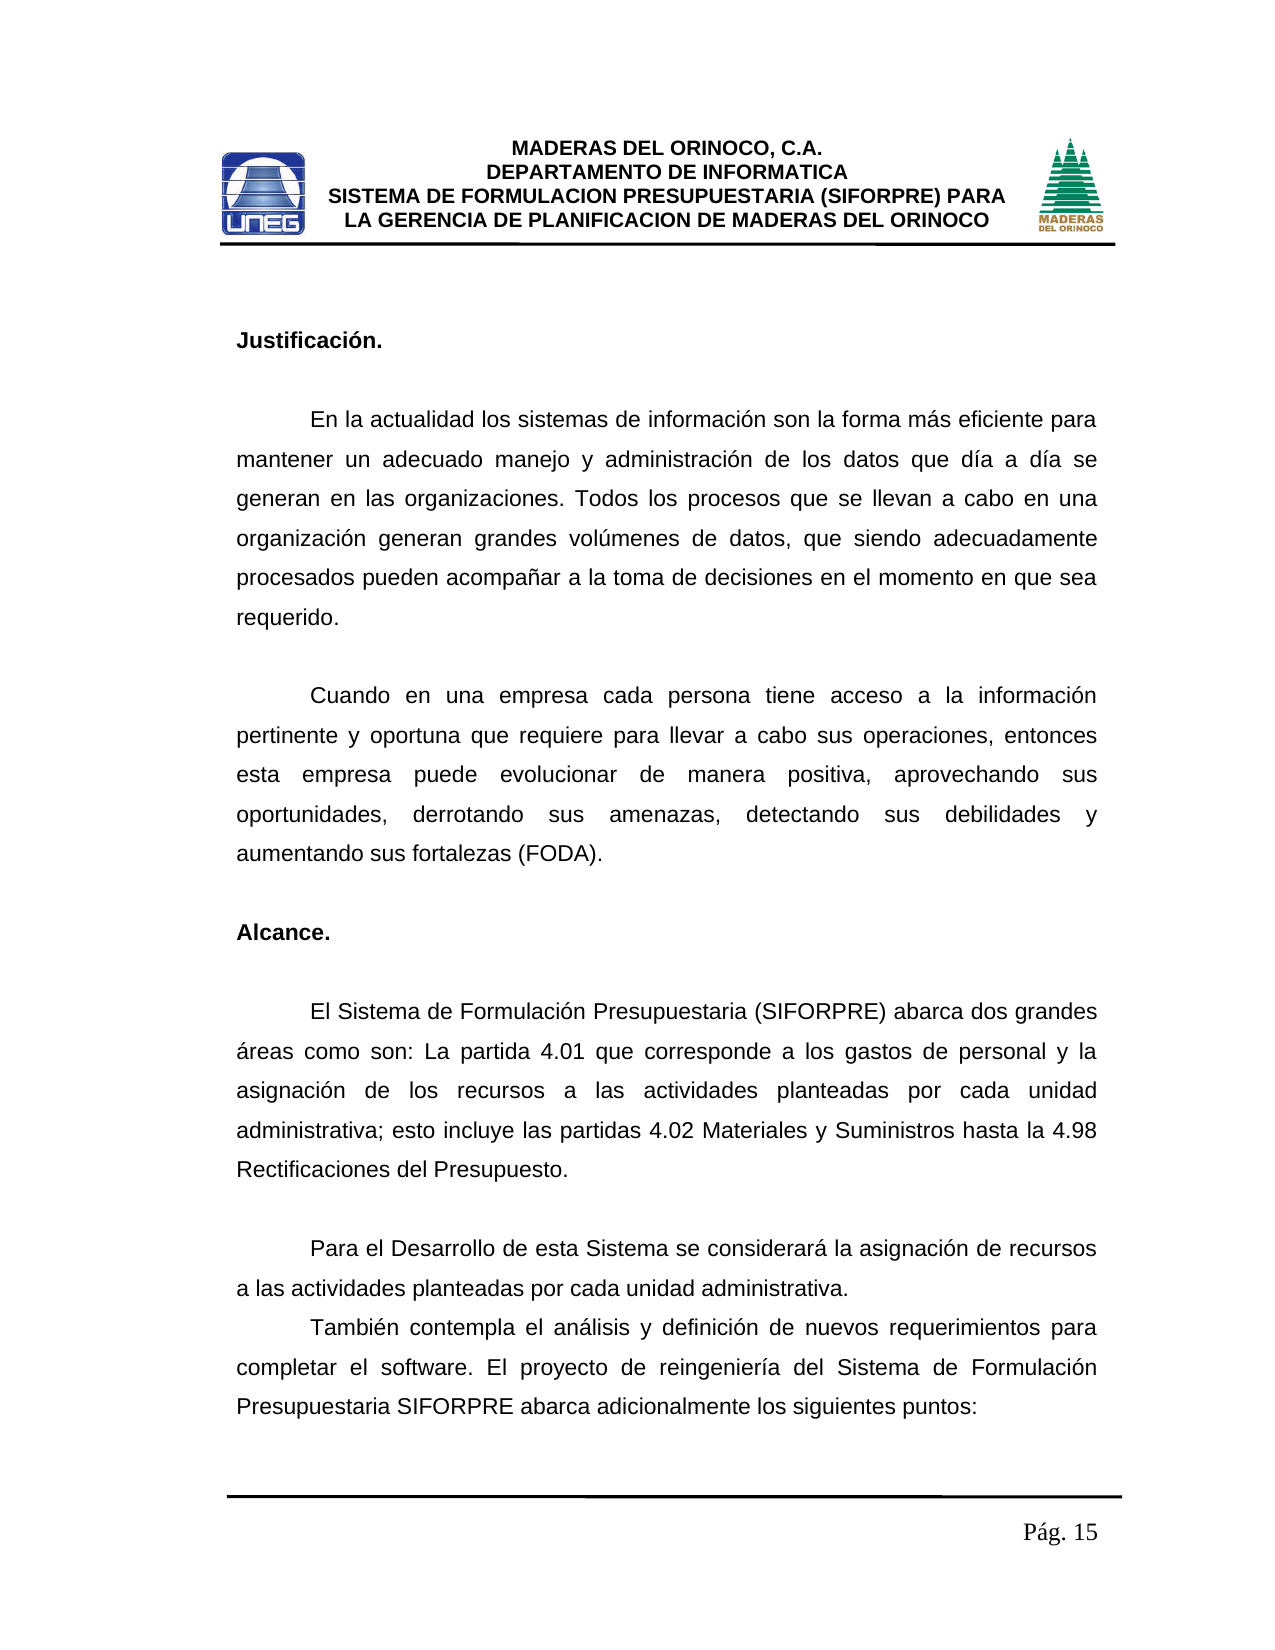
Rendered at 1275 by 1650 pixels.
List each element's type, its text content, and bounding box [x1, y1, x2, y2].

text También contempla el análisis y definición de nuevos requerimientos para completar el software. El proyecto de reingeniería del Sistema de Formulación Presupuestaria SIFORPRE abarca adicionalmente los siguientes puntos: [236, 1314, 1098, 1419]
text Para el Desarrollo de esta Sistema se considerará la asignación de recursos a las actividades planteadas por cada unidad administrativa. [236, 1235, 1098, 1301]
picture [1004, 137, 1137, 233]
subtitle Justificación. [236, 327, 1098, 353]
text En la actualidad los sistemas de información son la forma más eficiente para mantener un adecuado manejo y administración de los datos que día a día se generan en las organizaciones. Todos los procesos que se llevan a cabo en una organización generan grandes volúmenes de datos, que siendo adecuadamente procesados pueden acompañar a la toma de decisiones en el momento en que sea requerido. [236, 406, 1098, 630]
subtitle Alcance. [236, 919, 1098, 946]
text El Sistema de Formulación Presupuestaria (SIFORPRE) abarca dos grandes áreas como son: La partida 4.01 que corresponde a los gastos de personal y la asignación de los recursos a las actividades planteadas por cada unidad administrativa; esto incluye las partidas 4.02 Materiales y Suministros hasta la 4.98 Rectificaciones del Presupuesto. [236, 998, 1098, 1182]
picture [221, 152, 306, 236]
text Cuando en una empresa cada persona tiene acceso a la información pertinente y oportuna que requiere para llevar a cabo sus operaciones, entonces esta empresa puede evolucionar de manera positiva, aprovechando sus oportunidades, derrotando sus amenazas, detectando sus debilidades y aumentando sus fortalezas (FODA). [236, 682, 1098, 867]
